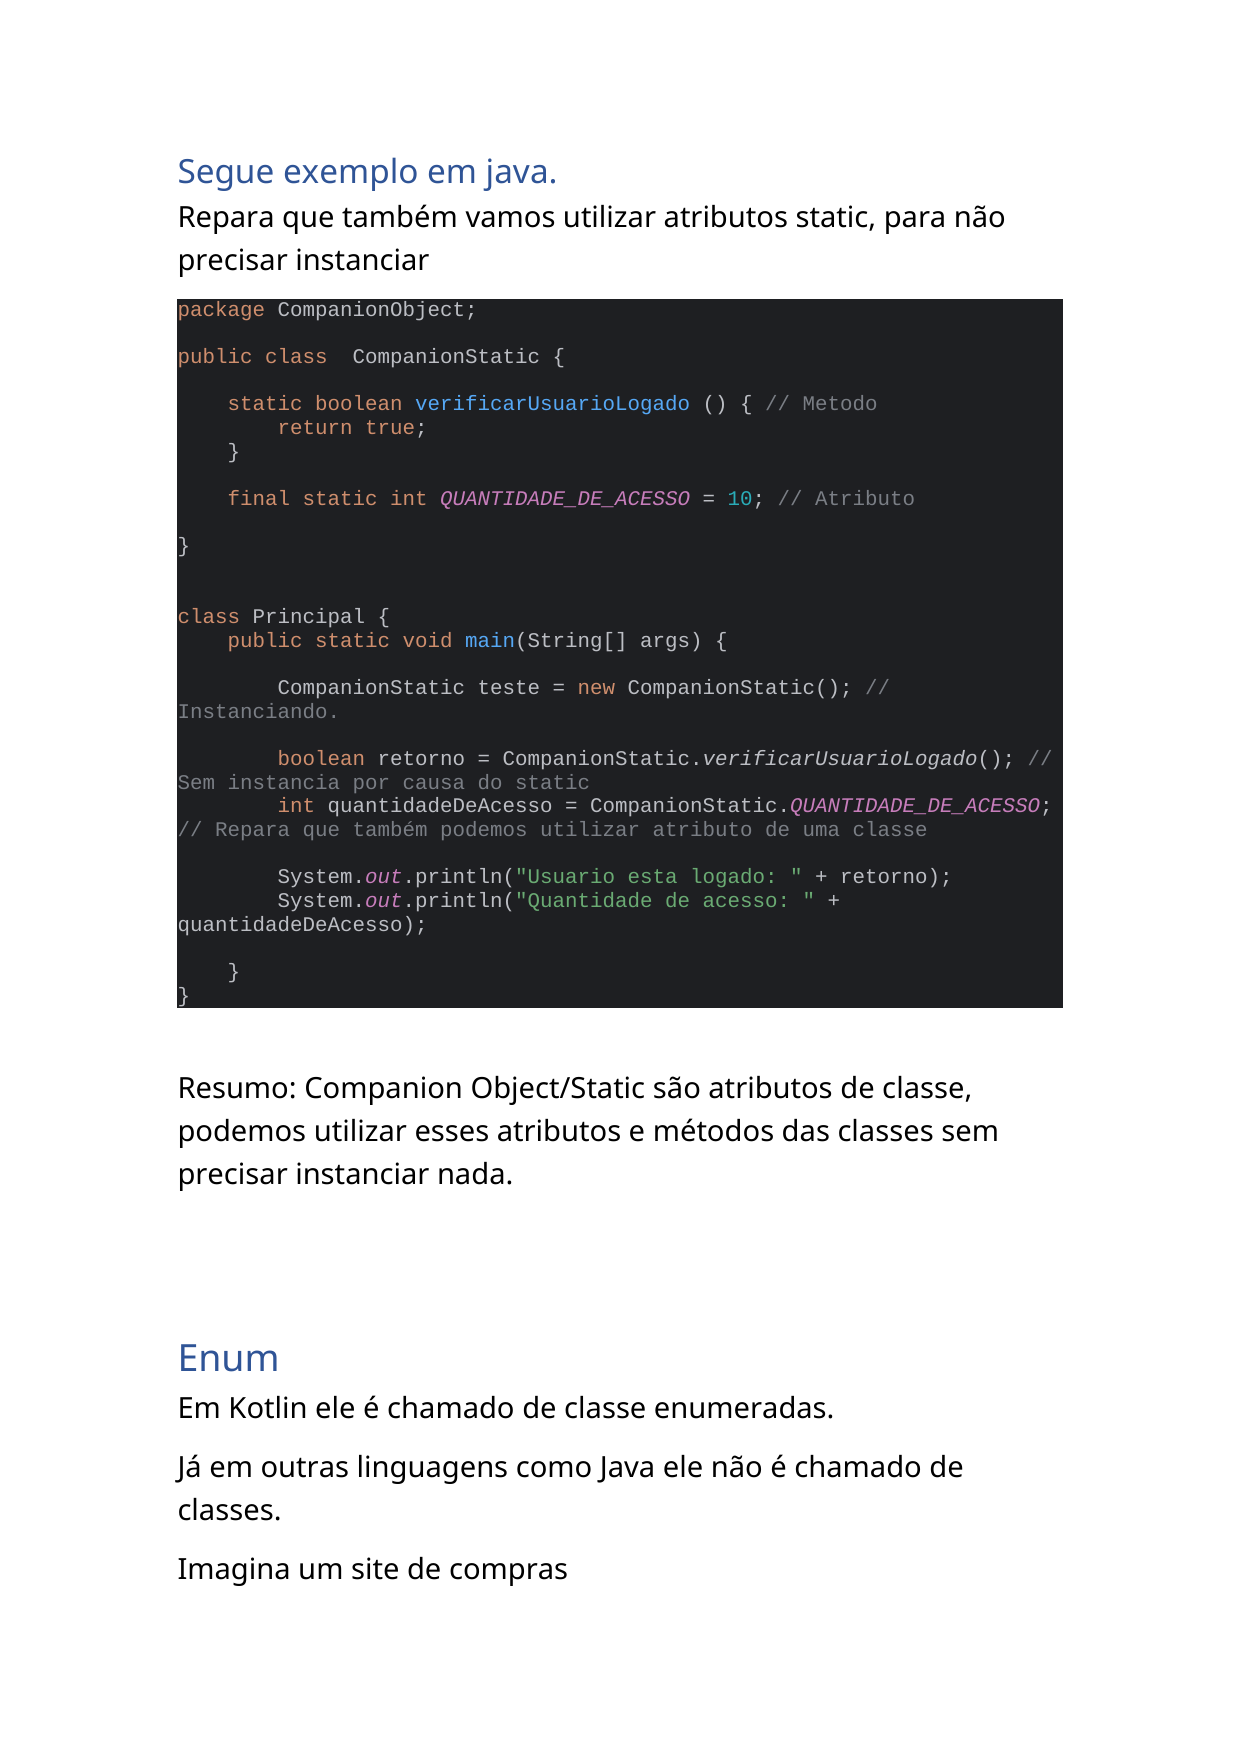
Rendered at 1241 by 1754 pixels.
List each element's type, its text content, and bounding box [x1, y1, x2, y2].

text Já em outras linguagens como Java ele não é chamado de classes. [177, 1446, 1063, 1529]
text Resumo: Companion Object/Static são atributos de classe, podemos utilizar esses atributos e métodos das classes sem precisar instanciar nada. [177, 1068, 1063, 1193]
text Imagina um site de compras [177, 1549, 1063, 1588]
text Repara que também vamos utilizar atributos static, para não precisar instanciar [177, 197, 1063, 279]
subtitle Segue exemplo em java. [177, 148, 1063, 193]
subtitle Enum [177, 1332, 1063, 1383]
text package CompanionObject; public class CompanionStatic { static boolean verificarUsuarioLogado () { // Metodo return true; } final static int QUANTIDADE_DE_ACESSO = 10; // Atributo } class Principal { public static void main(String[] args) { CompanionStatic teste = new CompanionStatic(); // Instanciando. boolean retorno = CompanionStatic.verificarUsuarioLogado(); // Sem instancia por causa do static int quantidadeDeAcesso = CompanionStatic.QUANTIDADE_DE_ACESSO; // Repara que também podemos utilizar atributo de uma classe System.out.println("Usuario esta logado: " + retorno); System.out.println("Quantidade de acesso: " + quantidadeDeAcesso); } } [177, 299, 1063, 1008]
text Em Kotlin ele é chamado de classe enumeradas. [177, 1387, 1063, 1427]
